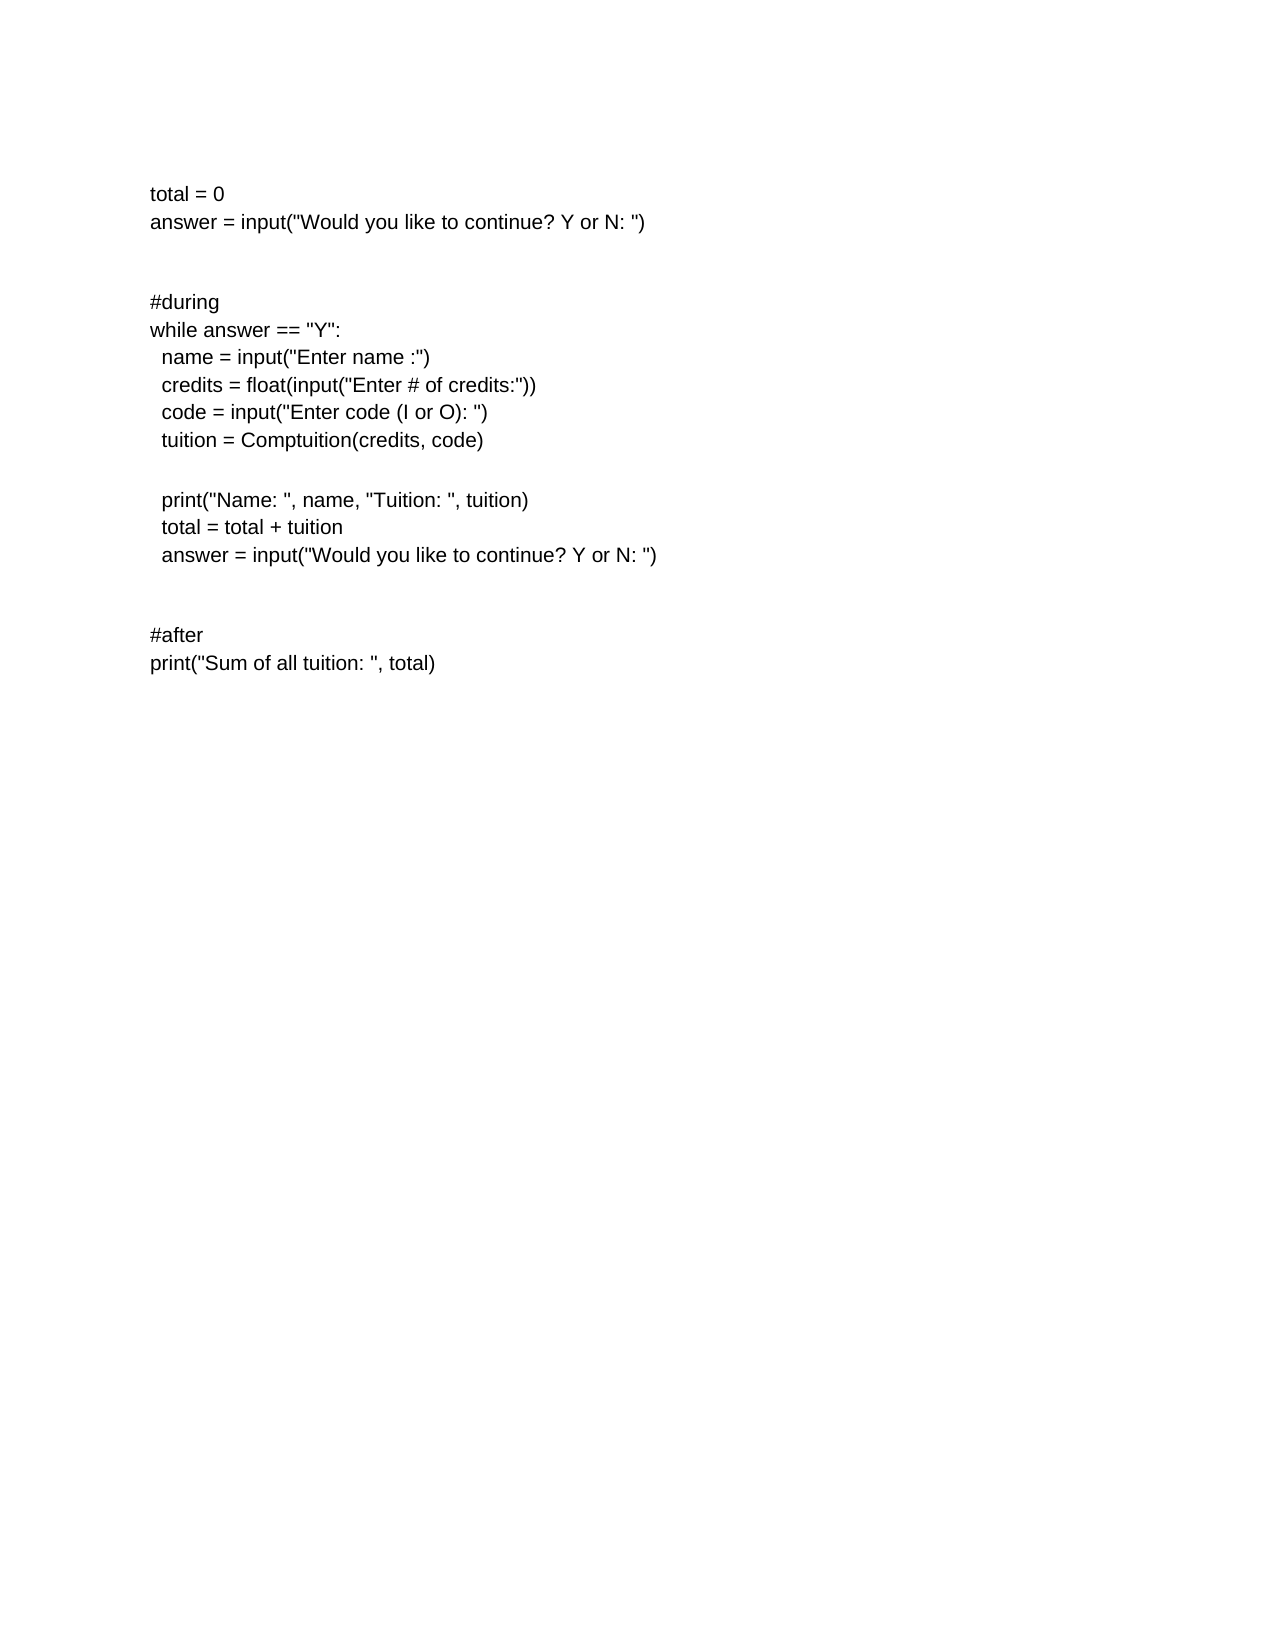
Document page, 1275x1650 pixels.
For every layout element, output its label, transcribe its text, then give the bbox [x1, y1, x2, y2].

text while answer == "Y": [150, 318, 1125, 342]
text print("Name: ", name, "Tuition: ", tuition) [150, 487, 1125, 511]
text print("Sum of all tuition: ", total) [150, 650, 1125, 674]
text total = 0 [150, 182, 1125, 206]
text name = input("Enter name :") [150, 345, 1125, 369]
text tuition = Comptuition(credits, code) [150, 428, 1125, 452]
text credits = float(input("Enter # of credits:")) [150, 373, 1125, 397]
text #after [150, 623, 1125, 647]
text code = input("Enter code (I or O): ") [150, 400, 1125, 424]
text total = total + tuition [150, 515, 1125, 539]
text #during [150, 290, 1125, 314]
text answer = input("Would you like to continue? Y or N: ") [150, 210, 1125, 234]
text answer = input("Would you like to continue? Y or N: ") [150, 542, 1125, 566]
